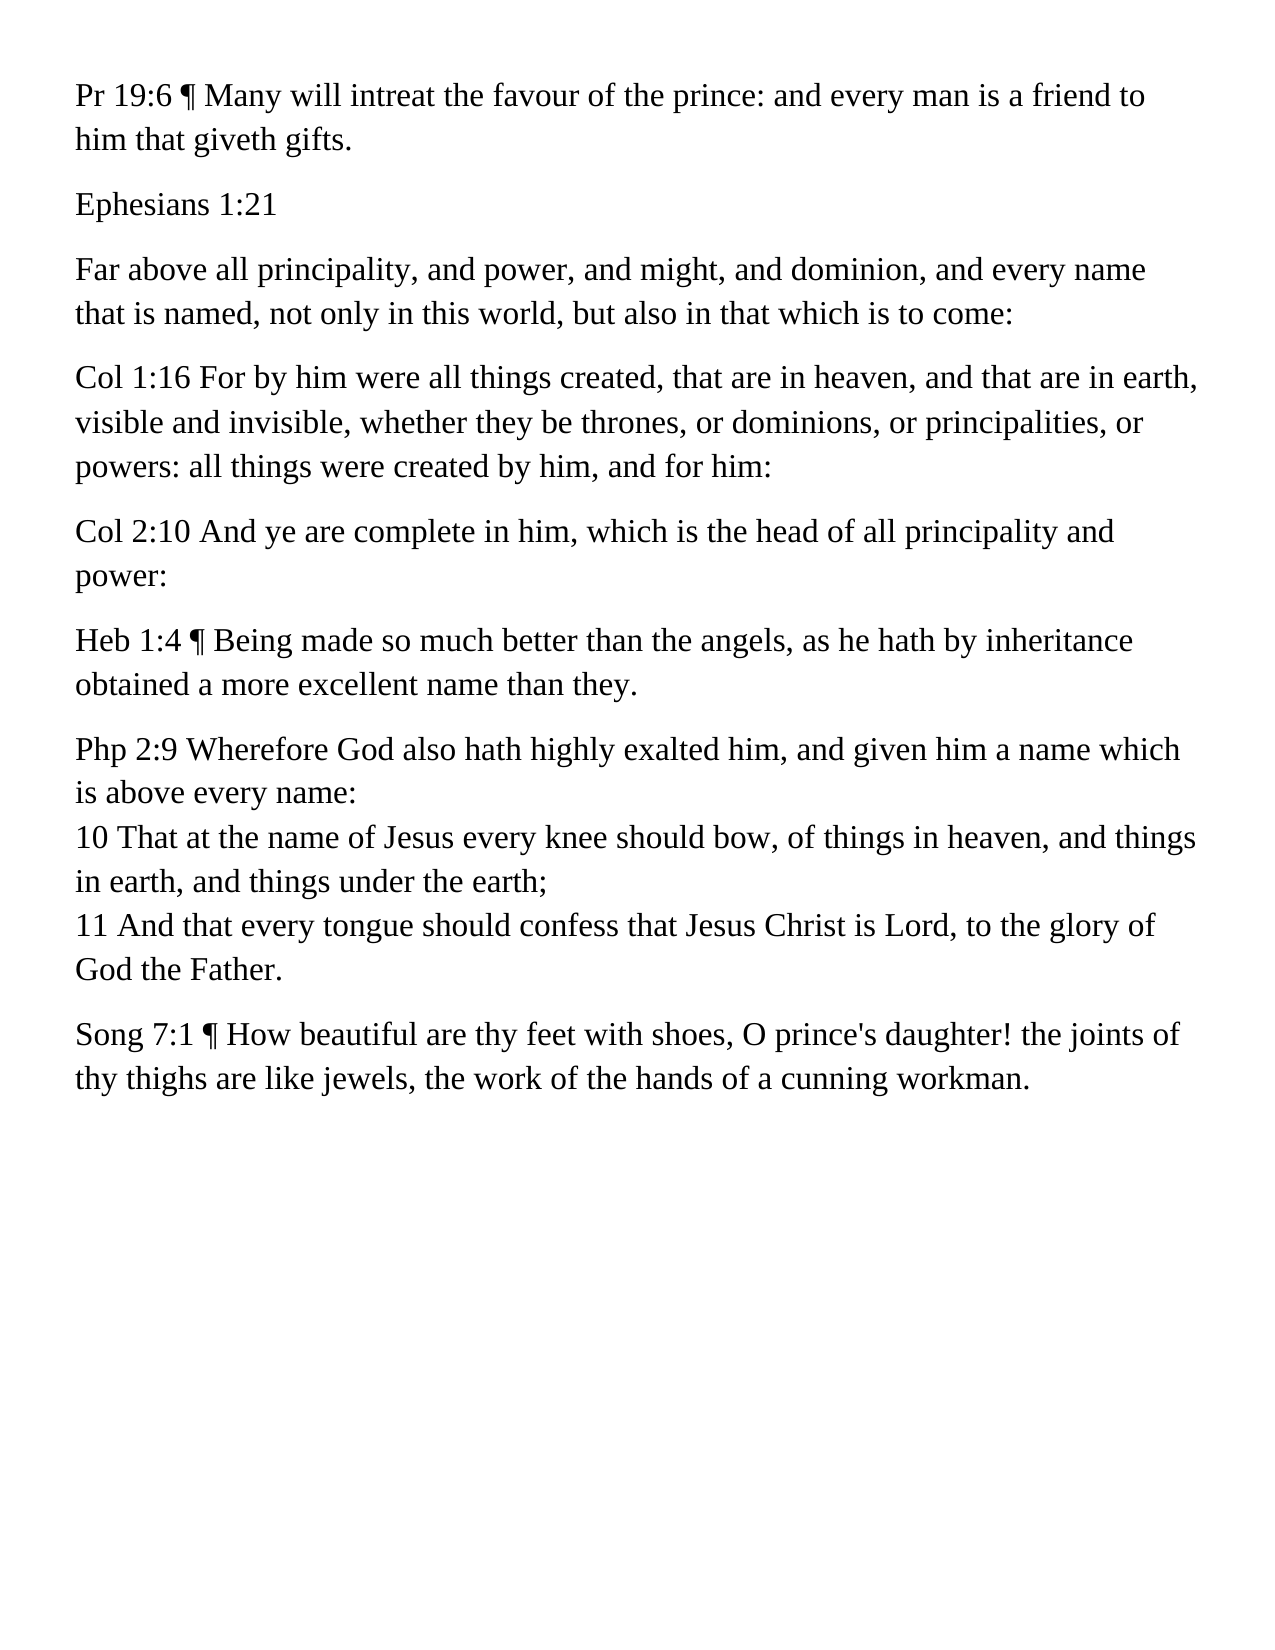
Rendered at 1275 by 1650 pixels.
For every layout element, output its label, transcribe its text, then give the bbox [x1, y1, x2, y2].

text Heb 1:4 ¶ Being made so much better than the angels, as he hath by inheritance obtained a more excellent name than they. [75, 620, 1200, 702]
text Song 7:1 ¶ How beautiful are thy feet with shoes, O prince's daughter! the joints of thy thighs are like jewels, the work of the hands of a cunning workman. [75, 1014, 1200, 1096]
text Pr 19:6 ¶ Many will intreat the favour of the prince: and every man is a friend to him that giveth gifts. [75, 75, 1200, 157]
text Col 1:16 For by him were all things created, that are in heaven, and that are in earth, visible and invisible, whether they be thrones, or dominions, or principalities, or powers: all things were created by him, and for him: [75, 358, 1200, 484]
text Php 2:9 Wherefore God also hath highly exalted him, and given him a name which is above every name: 10 That at the name of Jesus every knee should bow, of things in heaven, and things in earth, and things under the earth; 11 And that every tongue should confess that Jesus Christ is Lord, to the glory of God the Father. [75, 729, 1200, 987]
text Far above all principality, and power, and might, and dominion, and every name that is named, not only in this world, but also in that which is to come: [75, 249, 1200, 331]
text Ephesians 1:21 [75, 184, 1200, 222]
text Col 2:10 And ye are complete in him, which is the head of all principality and power: [75, 511, 1200, 593]
